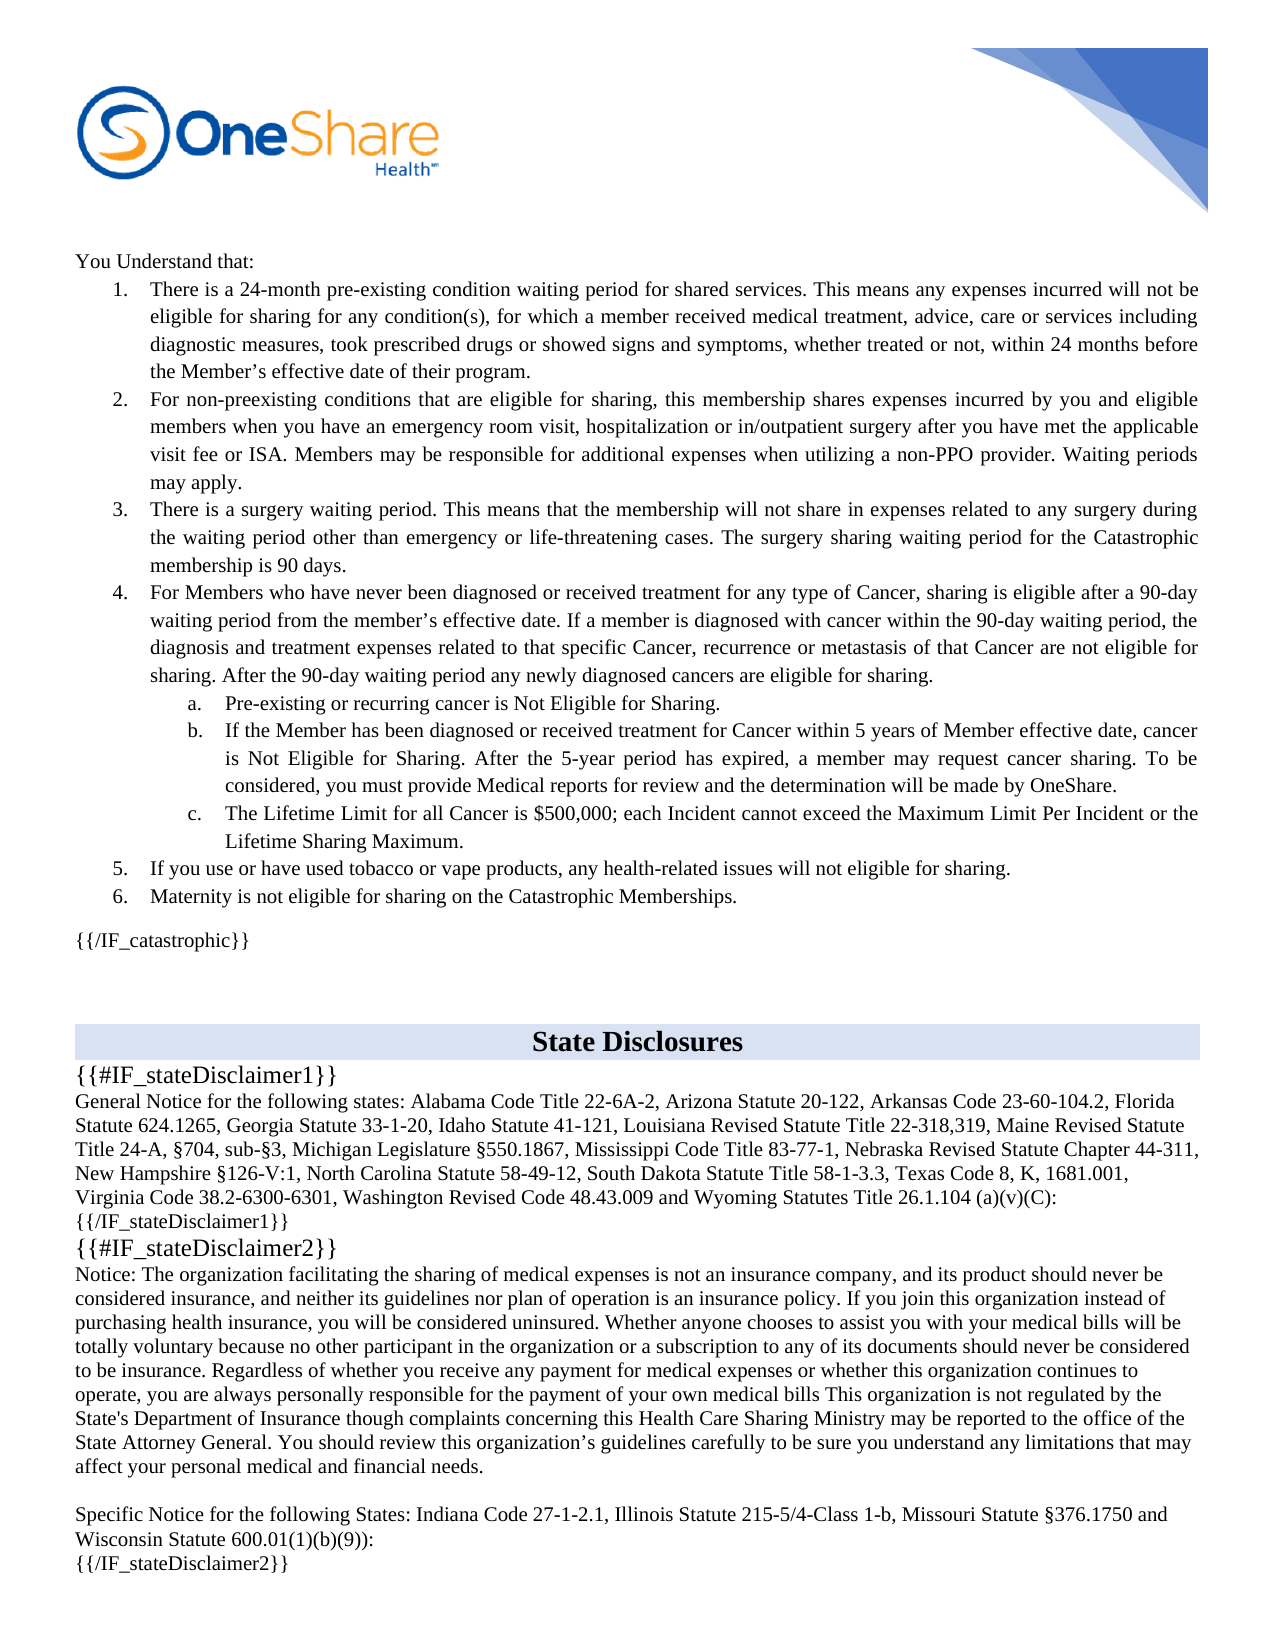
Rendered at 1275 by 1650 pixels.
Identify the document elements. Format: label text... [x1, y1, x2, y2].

picture [969, 48, 1208, 214]
picture [75, 75, 439, 188]
table_header State Disclosures [75, 1024, 1200, 1060]
